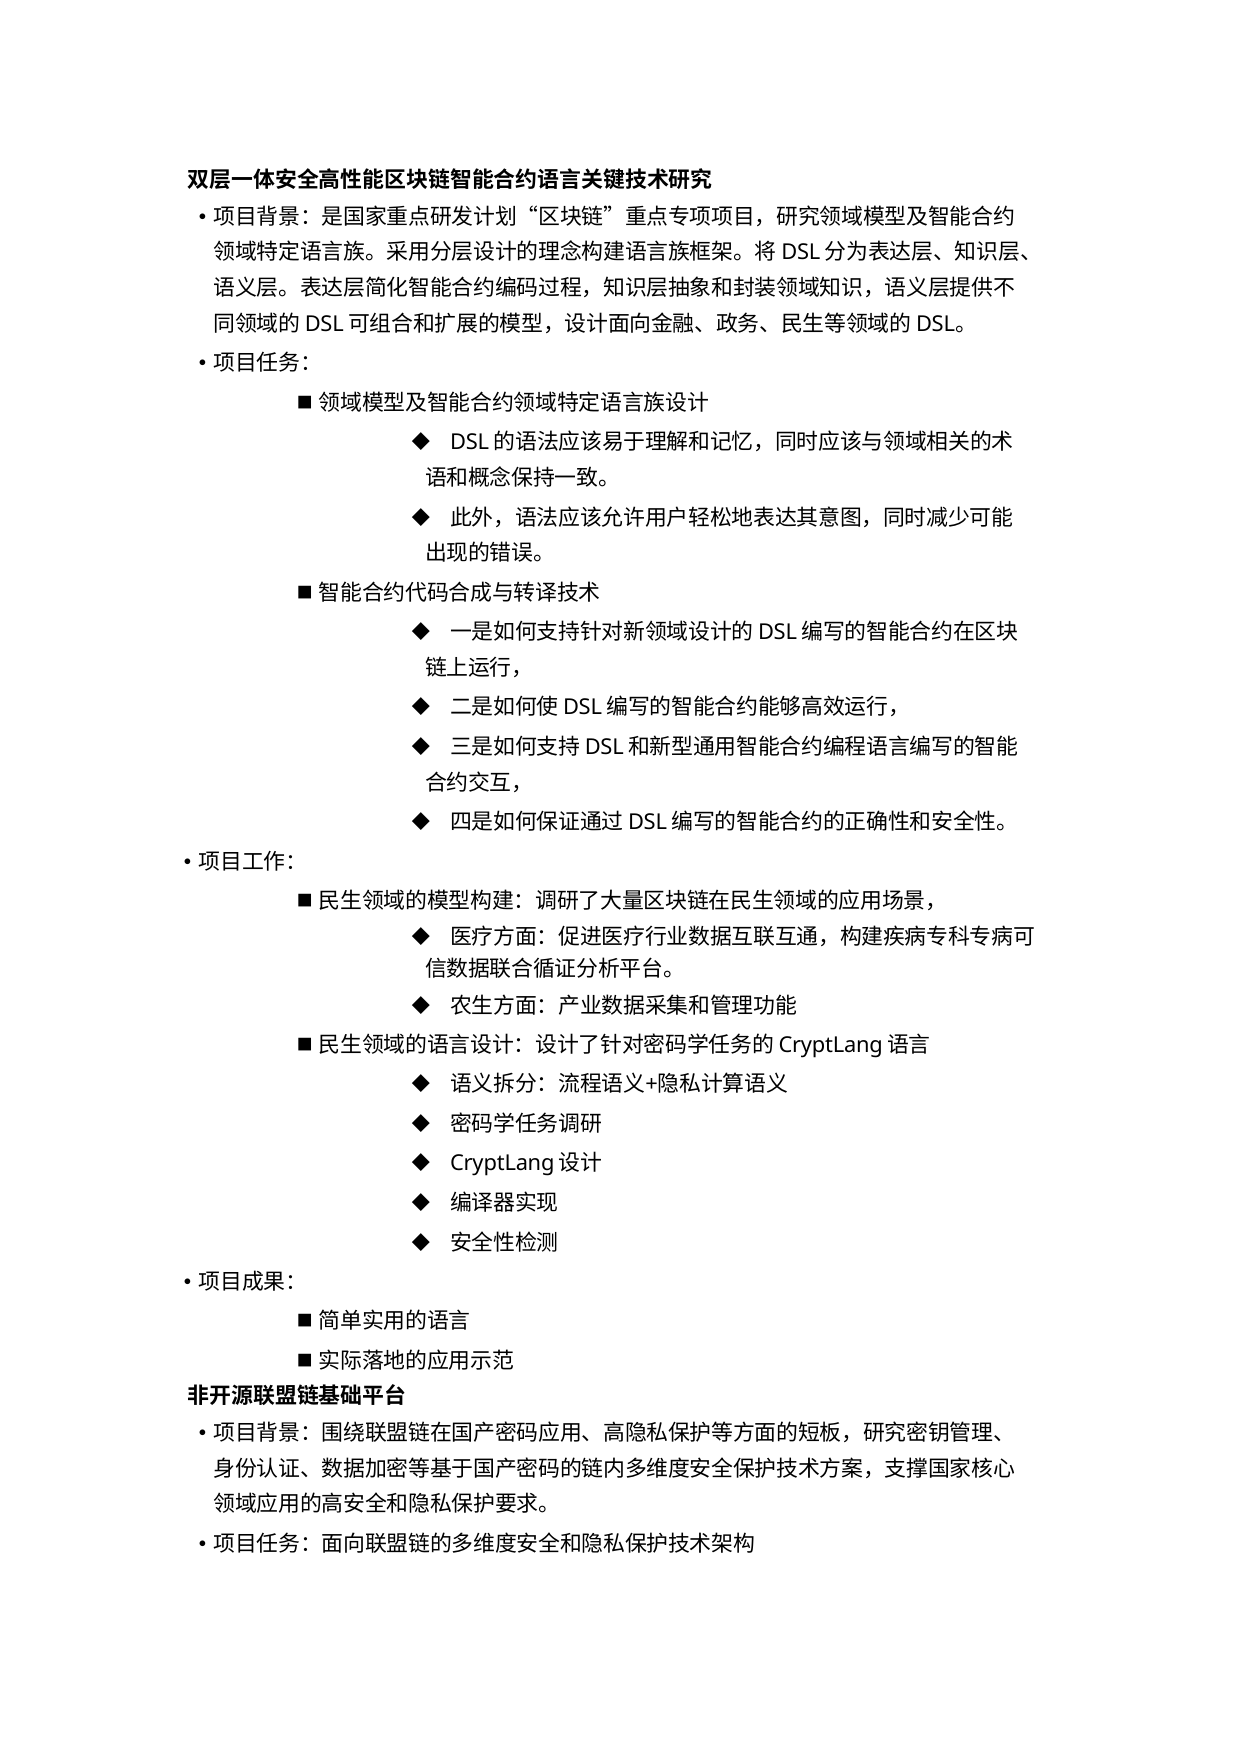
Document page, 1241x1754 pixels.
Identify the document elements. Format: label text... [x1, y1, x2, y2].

list 四是如何保证通过DSL编写的智能合约的正确性和安全性。 [410, 804, 1032, 836]
list 项目任务：面向联盟链的多维度安全和隐私保护技术架构 [198, 1525, 1032, 1558]
list 安全性检测 [410, 1224, 1032, 1257]
list 项目成果： [184, 1263, 1032, 1296]
list 农生方面：产业数据采集和管理功能 [410, 987, 1032, 1020]
list 智能合约代码合成与转译技术 [296, 574, 1032, 607]
text 双层一体安全高性能区块链智能合约语言关键技术研究 [187, 162, 1053, 194]
list 一是如何支持针对新领域设计的DSL编写的智能合约在区块链上运行， [410, 614, 1032, 682]
list 领域模型及智能合约领域特定语言族设计 [296, 384, 1032, 417]
list 实际落地的应用示范 [296, 1342, 1032, 1375]
list 此外，语法应该允许用户轻松地表达其意图，同时减少可能出现的错误。 [410, 499, 1032, 567]
list 项目背景：围绕联盟链在国产密码应用、高隐私保护等方面的短板，研究密钥管理、身份认证、数据加密等基于国产密码的链内多维度安全保护技术方案，支撑国家核心领域应用的高安全和隐私保护要求。 [198, 1414, 1032, 1518]
list 民生领域的模型构建：调研了大量区块链在民生领域的应用场景， [296, 883, 1032, 915]
list DSL的语法应该易于理解和记忆，同时应该与领域相关的术语和概念保持一致。 [410, 424, 1032, 492]
list 语义拆分：流程语义+隐私计算语义 [410, 1066, 1032, 1099]
list 医疗方面：促进医疗行业数据互联互通，构建疾病专科专病可信数据联合循证分析平台。 [410, 918, 1053, 983]
list 二是如何使DSL编写的智能合约能够高效运行， [410, 689, 1032, 722]
list 编译器实现 [410, 1184, 1032, 1217]
list 三是如何支持DSL和新型通用智能合约编程语言编写的智能合约交互， [410, 728, 1032, 797]
list 项目背景：是国家重点研发计划“区块链”重点专项项目，研究领域模型及智能合约领域特定语言族。采用分层设计的理念构建语言族框架。将DSL分为表达层、知识层、语义层。表达层简化智能合约编码过程，知识层抽象和封装领域知识，语义层提供不同领域的DSL可组合和扩展的模型，设计面向金融、政务、民生等领域的DSL。 [198, 198, 1032, 338]
list 民生领域的语言设计：设计了针对密码学任务的CryptLang语言 [296, 1027, 1032, 1059]
list 简单实用的语言 [296, 1303, 1032, 1336]
text 非开源联盟链基础平台 [187, 1378, 1053, 1411]
list 项目工作： [184, 843, 1032, 876]
list CryptLang设计 [410, 1145, 1032, 1178]
list 密码学任务调研 [410, 1106, 1032, 1138]
list 项目任务： [198, 345, 1032, 377]
